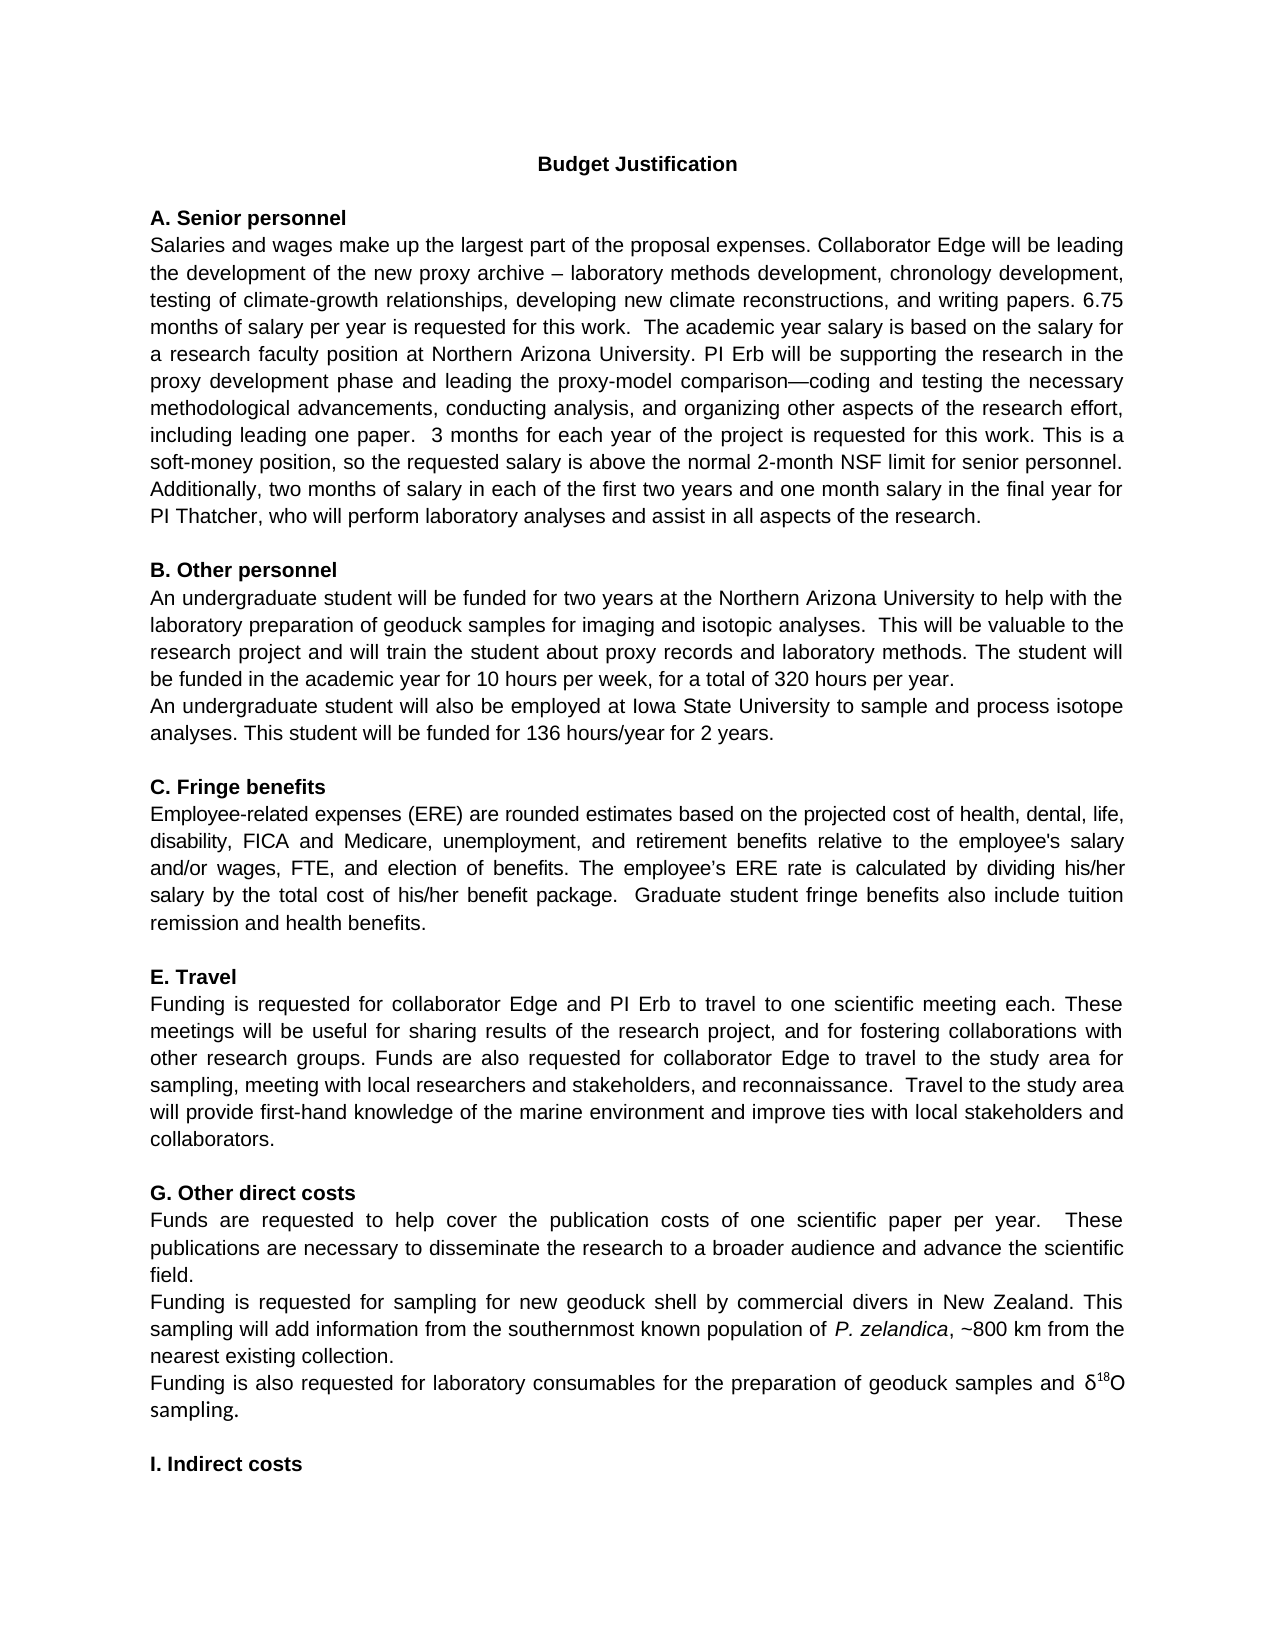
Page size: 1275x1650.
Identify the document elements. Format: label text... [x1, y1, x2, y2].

text Funding is requested for collaborator Edge and PI Erb to travel to one scientific meeting each. These meetings will be useful for sharing results of the research project, and for fostering collaborations with other research groups. Funds are also requested for collaborator Edge to travel to the study area for sampling, meeting with local researchers and stakeholders, and reconnaissance. Travel to the study area will provide first-hand knowledge of the marine environment and improve ties with local stakeholders and collaborators. [150, 989, 1125, 1152]
text C. Fringe benefits [150, 773, 1125, 800]
text G. Other direct costs [150, 1179, 1125, 1206]
text Funds are requested to help cover the publication costs of one scientific paper per year. These publications are necessary to disseminate the research to a broader audience and advance the scientific field. [150, 1206, 1125, 1287]
text E. Travel [150, 962, 1125, 989]
text Funding is also requested for laboratory consumables for the preparation of geoduck samples and δ18O sampling. [150, 1369, 1125, 1423]
text Budget Justification [150, 150, 1125, 177]
text Employee-related expenses (ERE) are rounded estimates based on the projected cost of health, dental, life, disability, FICA and Medicare, unemployment, and retirement benefits relative to the employee's salary and/or wages, FTE, and election of benefits. The employee’s ERE rate is calculated by dividing his/her salary by the total cost of his/her benefit package. Graduate student fringe benefits also include tuition remission and health benefits. [150, 800, 1125, 935]
text An undergraduate student will be funded for two years at the Northern Arizona University to help with the laboratory preparation of geoduck samples for imaging and isotopic analyses. This will be valuable to the research project and will train the student about proxy records and laboratory methods. The student will be funded in the academic year for 10 hours per week, for a total of 320 hours per year. [150, 583, 1125, 692]
text An undergraduate student will also be employed at Iowa State University to sample and process isotope analyses. This student will be funded for 136 hours/year for 2 years. [150, 692, 1125, 746]
text B. Other personnel [150, 556, 1125, 583]
text I. Indirect costs [150, 1450, 1125, 1477]
text Salaries and wages make up the largest part of the proposal expenses. Collaborator Edge will be leading the development of the new proxy archive – laboratory methods development, chronology development, testing of climate-growth relationships, developing new climate reconstructions, and writing papers. 6.75 months of salary per year is requested for this work. The academic year salary is based on the salary for a research faculty position at Northern Arizona University. PI Erb will be supporting the research in the proxy development phase and leading the proxy-model comparison—coding and testing the necessary methodological advancements, conducting analysis, and organizing other aspects of the research effort, including leading one paper. 3 months for each year of the project is requested for this work. This is a soft-money position, so the requested salary is above the normal 2-month NSF limit for senior personnel. Additionally, two months of salary in each of the first two years and one month salary in the final year for PI Thatcher, who will perform laboratory analyses and assist in all aspects of the research. [150, 231, 1125, 529]
text Funding is requested for sampling for new geoduck shell by commercial divers in New Zealand. This sampling will add information from the southernmost known population of P. zelandica, ~800 km from the nearest existing collection. [150, 1287, 1125, 1369]
text A. Senior personnel [150, 204, 1125, 231]
